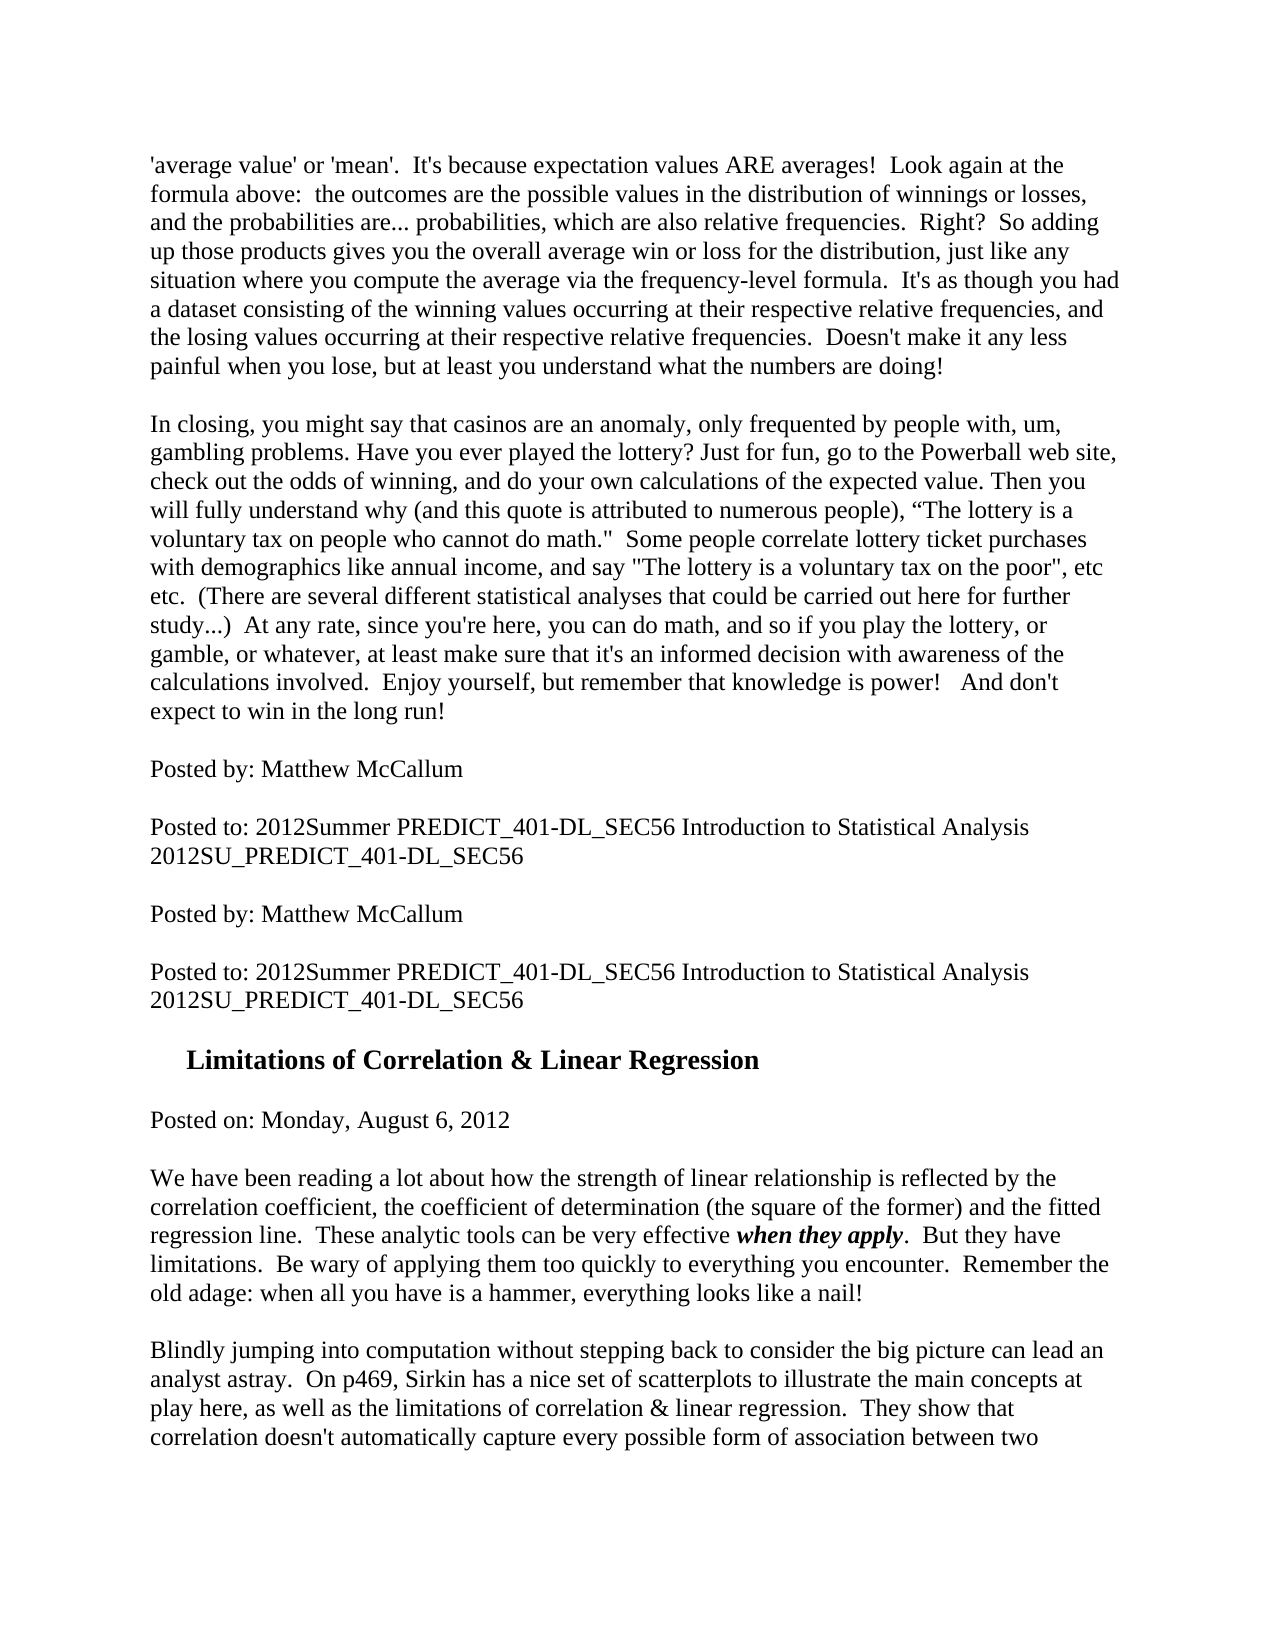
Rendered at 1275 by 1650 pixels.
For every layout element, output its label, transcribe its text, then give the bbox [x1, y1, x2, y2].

text Posted on: Monday, August 6, 2012 [150, 1105, 1125, 1134]
text We have been reading a lot about how the strength of linear relationship is reflected by the correlation coefficient, the coefficient of determination (the square of the former) and the fitted regression line. These analytic tools can be very effective when they apply. But they have limitations. Be wary of applying them too quickly to everything you encounter. Remember the old adage: when all you have is a hammer, everything looks like a nail! [150, 1163, 1125, 1307]
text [150, 1335, 1125, 1450]
text Posted by: Matthew McCallum [150, 754, 1125, 783]
text Posted by: Matthew McCallum [150, 899, 1125, 928]
text Posted to: 2012Summer PREDICT_401-DL_SEC56 Introduction to Statistical Analysis 2012SU_PREDICT_401-DL_SEC56 [150, 957, 1125, 1014]
text Posted to: 2012Summer PREDICT_401-DL_SEC56 Introduction to Statistical Analysis 2012SU_PREDICT_401-DL_SEC56 [150, 812, 1125, 870]
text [150, 150, 1125, 725]
text  Limitations of Correlation & Linear Regression [150, 1043, 1125, 1076]
